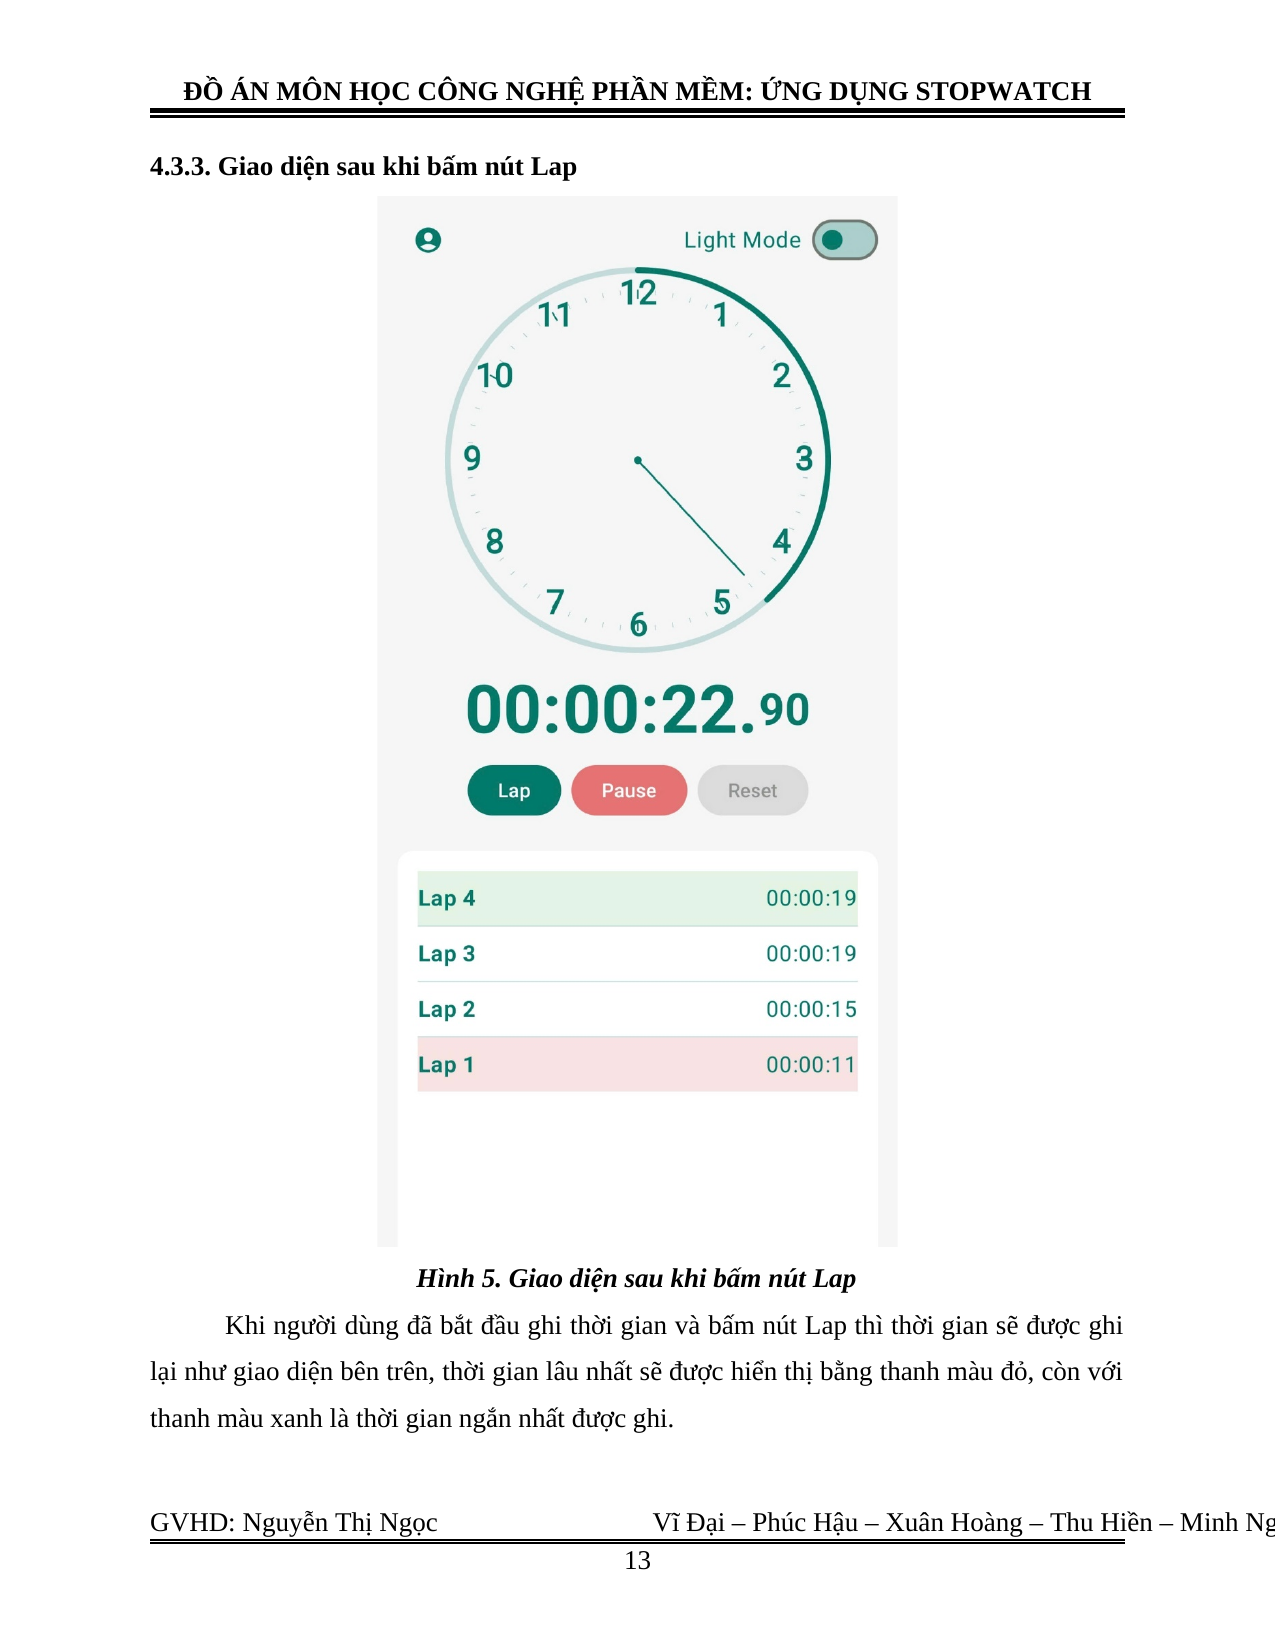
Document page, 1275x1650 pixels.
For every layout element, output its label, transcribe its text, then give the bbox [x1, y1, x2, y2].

text Hình 5. Giao diện sau khi bấm nút Lap [150, 1262, 1125, 1293]
text Khi người dùng đã bắt đầu ghi thời gian và bấm nút Lap thì thời gian sẽ được ghi lại như giao diện bên trên, thời gian lâu nhất sẽ được hiển thị bằng thanh màu đỏ, còn với thanh màu xanh là thời gian ngắn nhất được ghi. [150, 1309, 1125, 1433]
picture [377, 196, 898, 1247]
subtitle 4.3.3. Giao diện sau khi bấm nút Lap [150, 150, 1125, 181]
